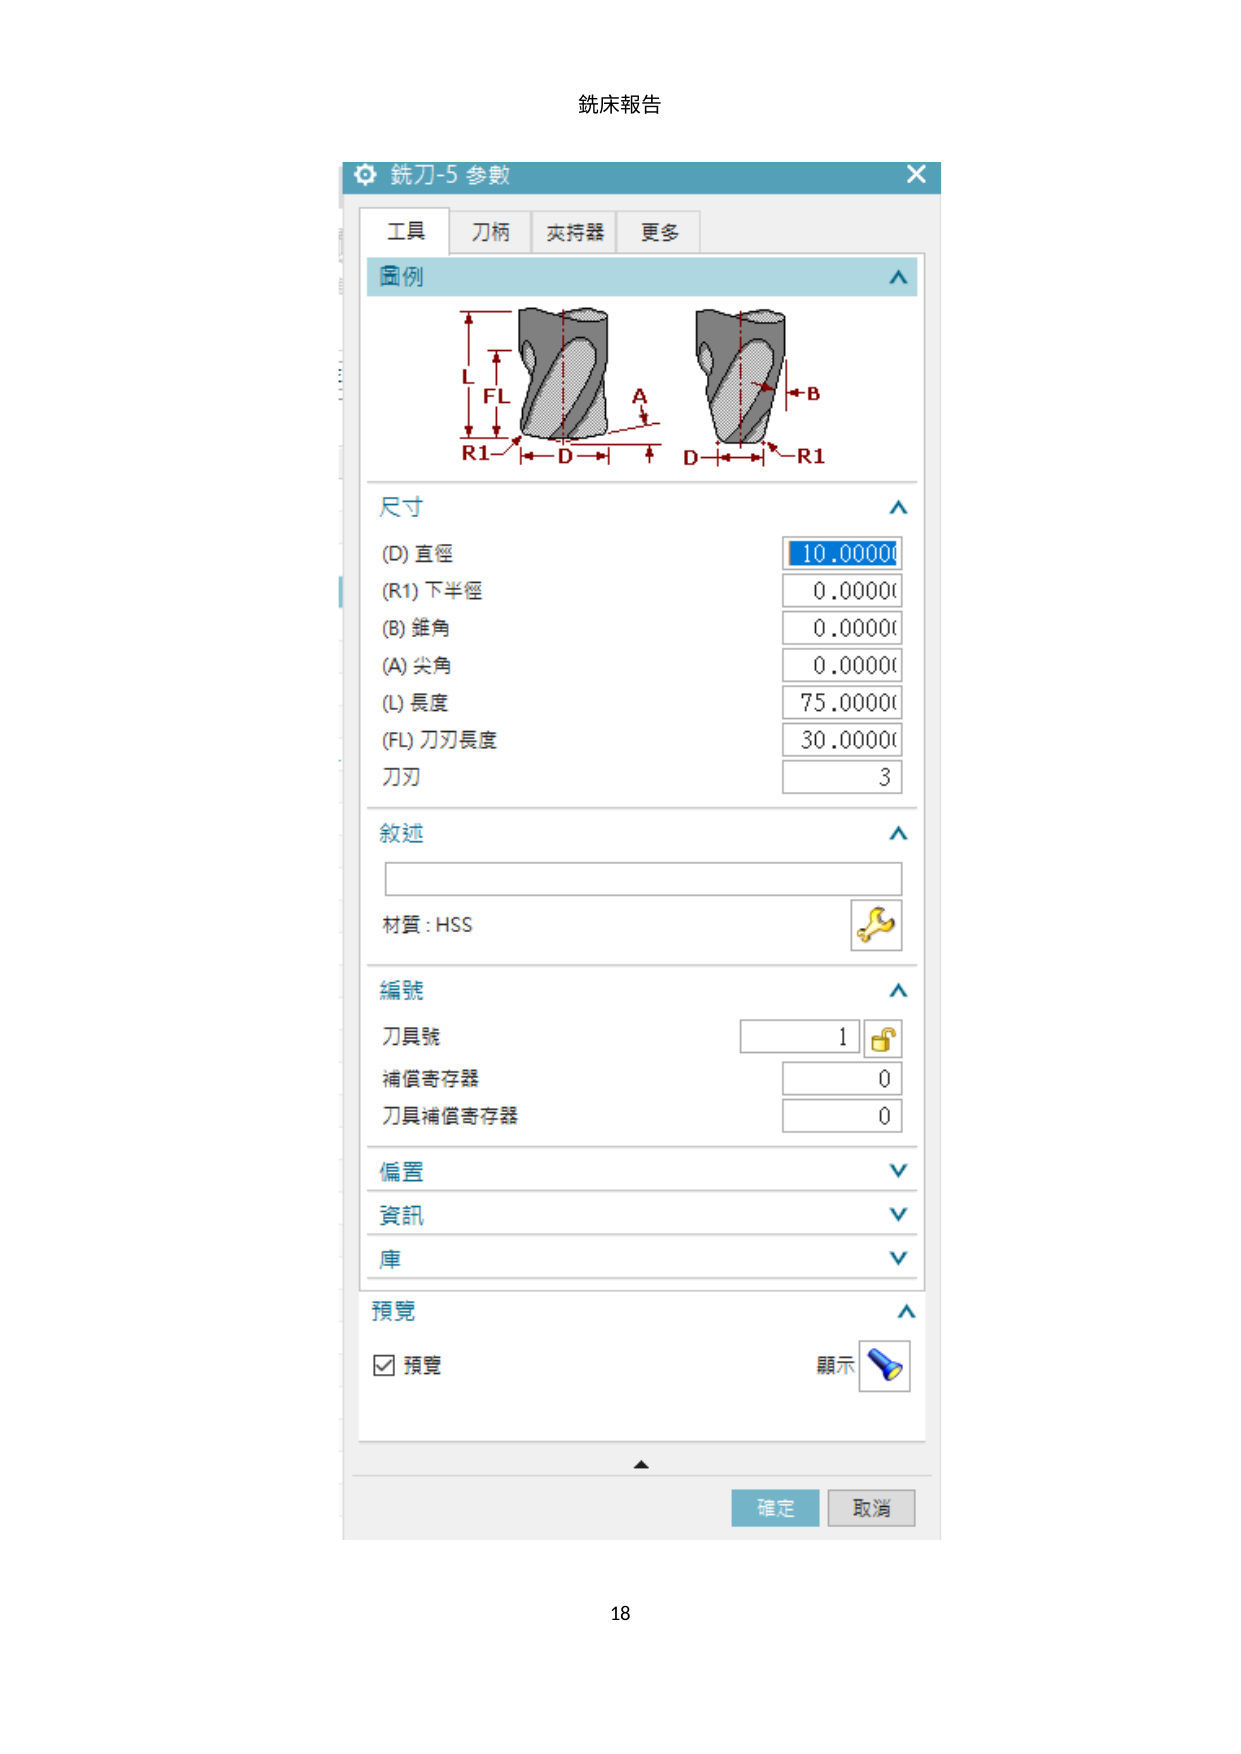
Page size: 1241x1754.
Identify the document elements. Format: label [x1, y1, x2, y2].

picture [338, 162, 942, 1540]
